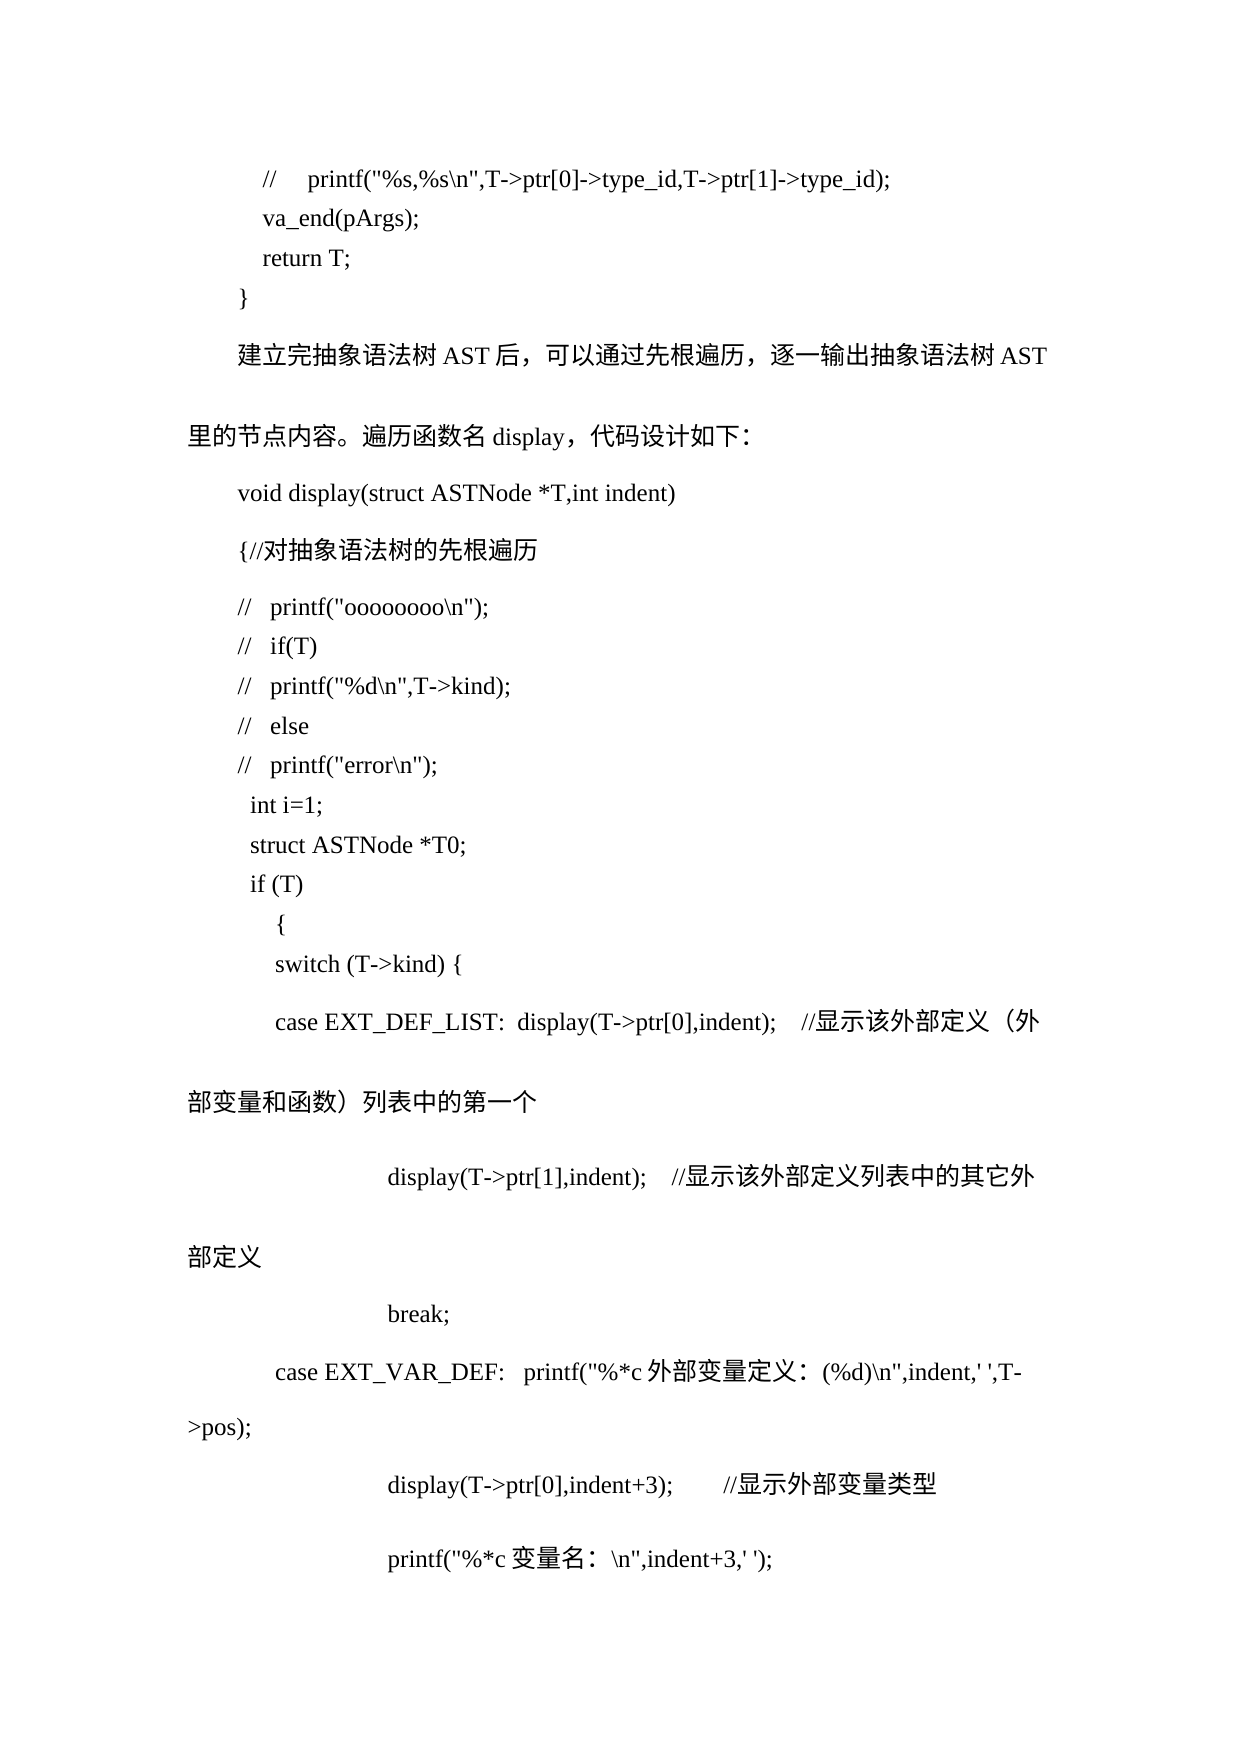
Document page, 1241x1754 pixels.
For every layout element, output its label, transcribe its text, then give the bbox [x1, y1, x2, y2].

text break; [187, 1297, 1053, 1330]
text return T; [187, 241, 1053, 274]
text // printf("%d\n",T->kind); [187, 669, 1053, 702]
text // if(T) [187, 629, 1053, 662]
text } [187, 281, 1053, 313]
text display(T->ptr[1],indent); //显示该外部定义列表中的其它外部定义 [187, 1142, 1053, 1288]
text {//对抽象语法树的先根遍历 [187, 516, 1053, 581]
text void display(struct ASTNode *T,int indent) [187, 476, 1053, 508]
text // printf("oooooooo\n"); [187, 590, 1053, 622]
text // printf("%s,%s\n",T->ptr[0]->type_id,T->ptr[1]->type_id); [187, 162, 1053, 194]
text printf("%*c变量名：\n",indent+3,' '); [187, 1524, 1053, 1589]
text int i=1; [187, 788, 1053, 821]
text 建立完抽象语法树AST后，可以通过先根遍历，逐一输出抽象语法树AST里的节点内容。遍历函数名display，代码设计如下： [187, 321, 1053, 467]
text va_end(pArgs); [187, 202, 1053, 234]
text case EXT_DEF_LIST: display(T->ptr[0],indent); //显示该外部定义（外部变量和函数）列表中的第一个 [187, 987, 1053, 1133]
text { [187, 907, 1053, 940]
text case EXT_VAR_DEF: printf("%*c外部变量定义：(%d)\n",indent,' ',T->pos); [187, 1337, 1053, 1443]
text // printf("error\n"); [187, 748, 1053, 781]
text if (T) [187, 868, 1053, 900]
text // else [187, 709, 1053, 741]
text switch (T->kind) { [187, 947, 1053, 979]
text struct ASTNode *T0; [187, 828, 1053, 860]
text display(T->ptr[0],indent+3); //显示外部变量类型 [187, 1450, 1053, 1515]
